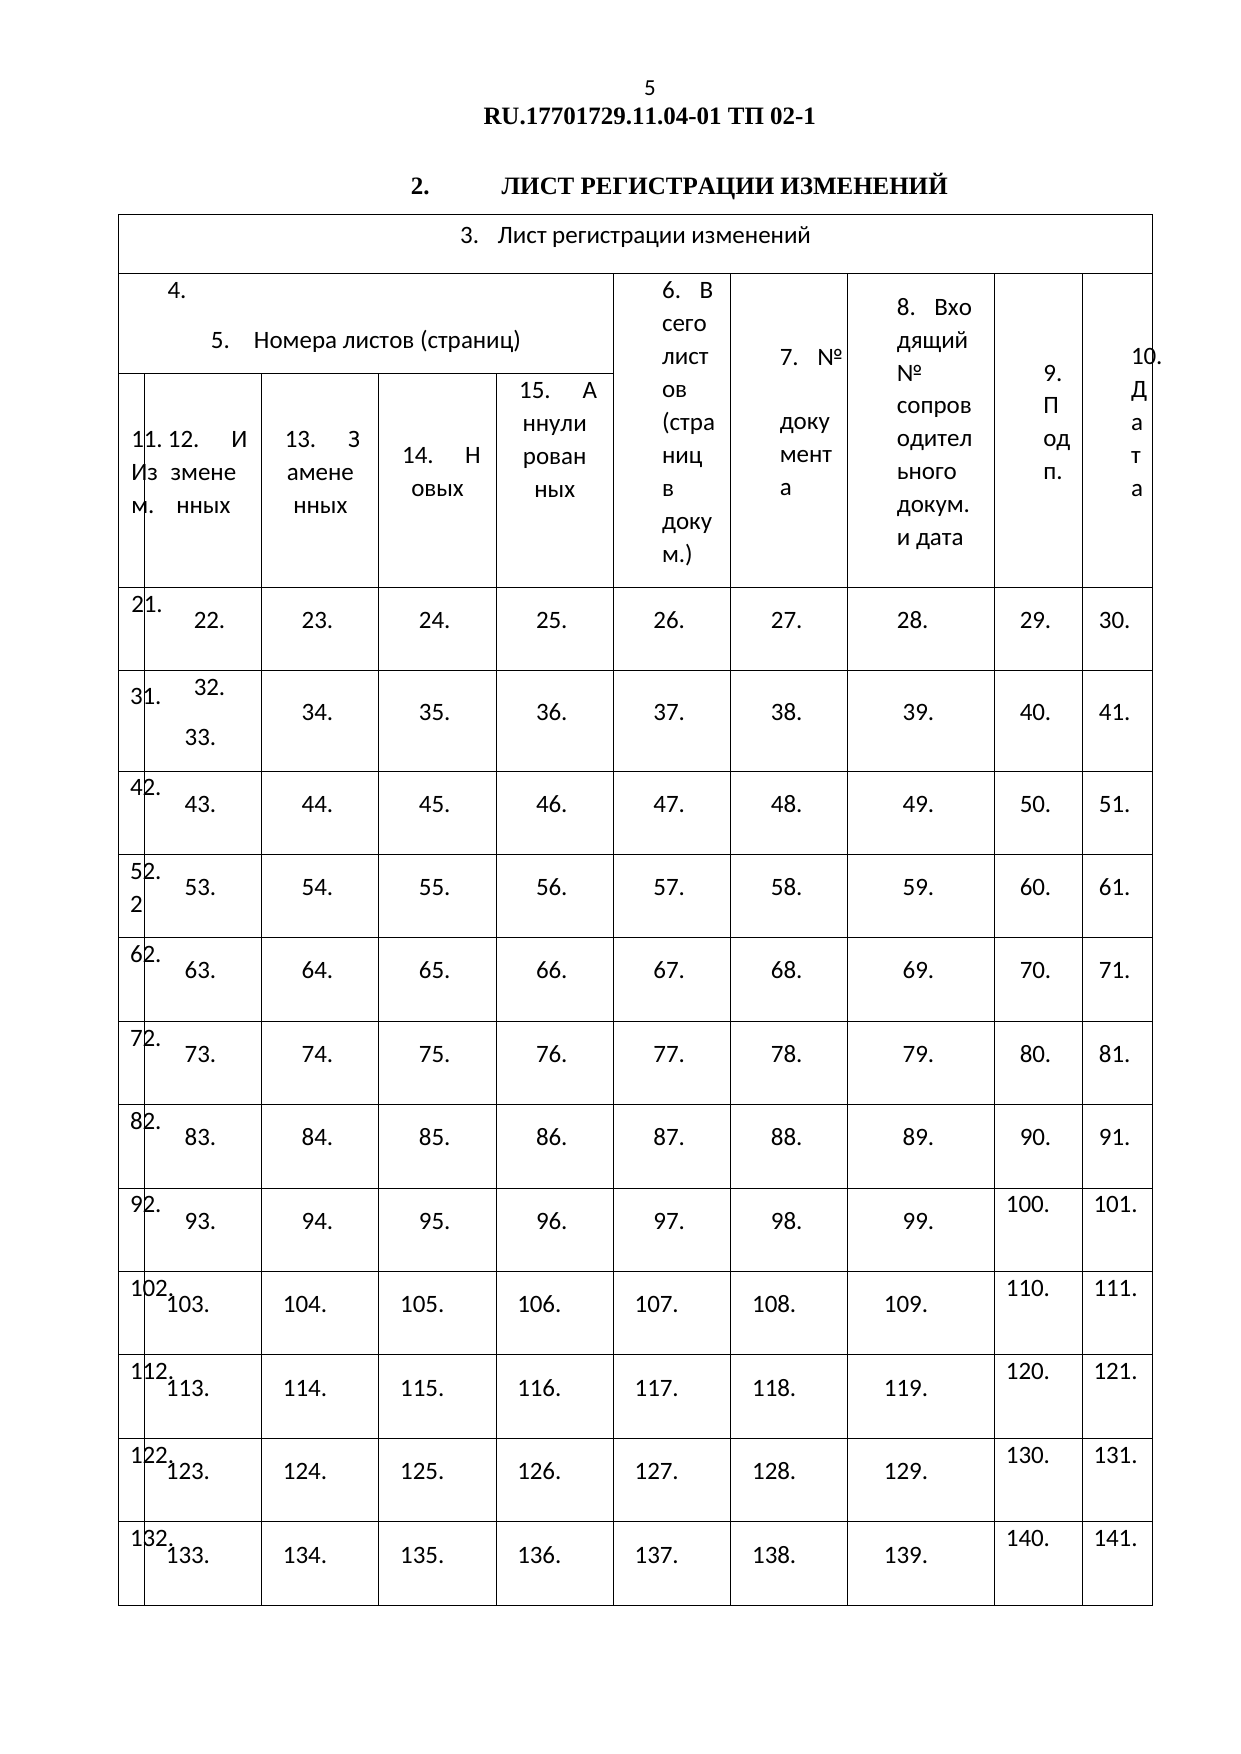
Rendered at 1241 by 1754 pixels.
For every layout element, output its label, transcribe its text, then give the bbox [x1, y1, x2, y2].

table_cell [379, 1522, 496, 1605]
table_cell [614, 1189, 730, 1271]
table_cell [379, 1355, 496, 1438]
table_cell № документа [731, 274, 847, 587]
table_cell Всего листов (страниц в докум.) [614, 274, 730, 587]
table_cell [995, 1105, 1082, 1187]
table_cell [995, 1439, 1082, 1521]
table_cell [731, 1522, 847, 1605]
table_cell [119, 1522, 144, 1605]
table_cell [497, 772, 613, 854]
table_cell [379, 1439, 496, 1521]
table_cell [1083, 938, 1152, 1021]
table_cell [497, 588, 613, 670]
table_cell [731, 1105, 847, 1187]
table_cell [848, 772, 994, 854]
table_cell [848, 938, 994, 1021]
table_cell [262, 1439, 378, 1521]
table_cell [995, 772, 1082, 854]
table_cell [731, 1355, 847, 1438]
table_cell [379, 671, 496, 771]
table_cell [1083, 1272, 1152, 1354]
table_cell [145, 938, 261, 1021]
table_cell [614, 1272, 730, 1354]
table_cell [379, 938, 496, 1021]
table_cell [1083, 671, 1152, 771]
table_cell Измененных [145, 374, 261, 587]
table_cell [497, 1439, 613, 1521]
table_cell [731, 938, 847, 1021]
table_cell [1083, 588, 1152, 670]
table_cell [119, 588, 144, 670]
table_cell [119, 1439, 144, 1521]
table_cell [614, 1022, 730, 1104]
table_cell [731, 1189, 847, 1271]
table_header Лист регистрации изменений [119, 215, 1152, 273]
table_cell [262, 1189, 378, 1271]
table_cell [497, 1355, 613, 1438]
table_cell [995, 855, 1082, 937]
table_cell [262, 855, 378, 937]
table_cell [614, 588, 730, 670]
table_cell [848, 1022, 994, 1104]
table_cell [497, 938, 613, 1021]
table_cell [379, 855, 496, 937]
table_cell [119, 1355, 144, 1438]
table_cell [119, 671, 144, 771]
table_cell [995, 1189, 1082, 1271]
subtitle ЛИСТ РЕГИСТРАЦИИ ИЗМЕНЕНИЙ [148, 171, 1181, 200]
table_cell [614, 938, 730, 1021]
table_cell [848, 1439, 994, 1521]
table_cell [1083, 1189, 1152, 1271]
table_cell [731, 1272, 847, 1354]
table_cell [145, 1355, 261, 1438]
table_cell [848, 1522, 994, 1605]
table_cell [1083, 855, 1152, 937]
table_cell [614, 1355, 730, 1438]
table_cell [848, 855, 994, 937]
table_cell [262, 1355, 378, 1438]
table_cell [379, 588, 496, 670]
table_cell Номера листов (страниц) [119, 274, 613, 373]
table_cell [614, 772, 730, 854]
table_cell Подп. [995, 274, 1082, 587]
table_cell [1083, 1355, 1152, 1438]
table_cell Замененных [262, 374, 378, 587]
table_cell [731, 772, 847, 854]
table_cell [731, 671, 847, 771]
table_cell Дата [1083, 274, 1152, 587]
table_cell [995, 1022, 1082, 1104]
table_cell [731, 1439, 847, 1521]
table_cell [145, 1439, 261, 1521]
table_cell [262, 588, 378, 670]
table_cell [1083, 1105, 1152, 1187]
table_cell [848, 1355, 994, 1438]
table_cell [379, 1272, 496, 1354]
table_cell [995, 1355, 1082, 1438]
table_cell [995, 1272, 1082, 1354]
table_cell [497, 855, 613, 937]
table_cell [497, 1105, 613, 1187]
table_cell [614, 1522, 730, 1605]
table_cell [1083, 1522, 1152, 1605]
table_cell [731, 588, 847, 670]
table_cell [1083, 1022, 1152, 1104]
table_cell [614, 1105, 730, 1187]
table_cell [848, 588, 994, 670]
table_cell [995, 1522, 1082, 1605]
table_cell [145, 1522, 261, 1605]
table_cell [119, 772, 144, 854]
table_cell [379, 1105, 496, 1187]
table_cell [497, 671, 613, 771]
table_cell Изм. [119, 374, 144, 587]
table_cell Аннулированных [497, 374, 613, 587]
table_cell [262, 938, 378, 1021]
table_cell Входящий № сопроводительного докум. и дата [848, 274, 994, 587]
table_cell [1083, 772, 1152, 854]
table_cell [119, 1022, 144, 1104]
table_cell [614, 1439, 730, 1521]
table_cell [119, 1189, 144, 1271]
table_cell [614, 671, 730, 771]
table_cell [145, 1105, 261, 1187]
table_cell [995, 671, 1082, 771]
table_cell [262, 671, 378, 771]
table_cell [379, 772, 496, 854]
table_cell [848, 1272, 994, 1354]
table_cell [848, 1105, 994, 1187]
table_cell [379, 1022, 496, 1104]
table_cell [145, 1022, 261, 1104]
table_cell [145, 772, 261, 854]
table_cell [848, 671, 994, 771]
table_cell 2 [119, 855, 144, 937]
table_cell [995, 938, 1082, 1021]
table_cell [145, 588, 261, 670]
table_cell [497, 1022, 613, 1104]
table_cell [262, 1022, 378, 1104]
table_cell [614, 855, 730, 937]
table_cell [119, 1272, 144, 1354]
table_cell [995, 588, 1082, 670]
table_cell [497, 1522, 613, 1605]
table_cell Новых [379, 374, 496, 587]
table_cell [379, 1189, 496, 1271]
table_cell [262, 1522, 378, 1605]
table_cell [1083, 1439, 1152, 1521]
table_cell [262, 772, 378, 854]
table_cell [848, 1189, 994, 1271]
table_cell [262, 1272, 378, 1354]
table_cell [145, 855, 261, 937]
table_cell [145, 1272, 261, 1354]
table_cell [497, 1189, 613, 1271]
table_cell [145, 1189, 261, 1271]
table_cell [731, 855, 847, 937]
table_cell [119, 938, 144, 1021]
table_cell [119, 1105, 144, 1187]
table_cell [497, 1272, 613, 1354]
table_cell [262, 1105, 378, 1187]
table_cell [145, 671, 261, 771]
table_cell [731, 1022, 847, 1104]
